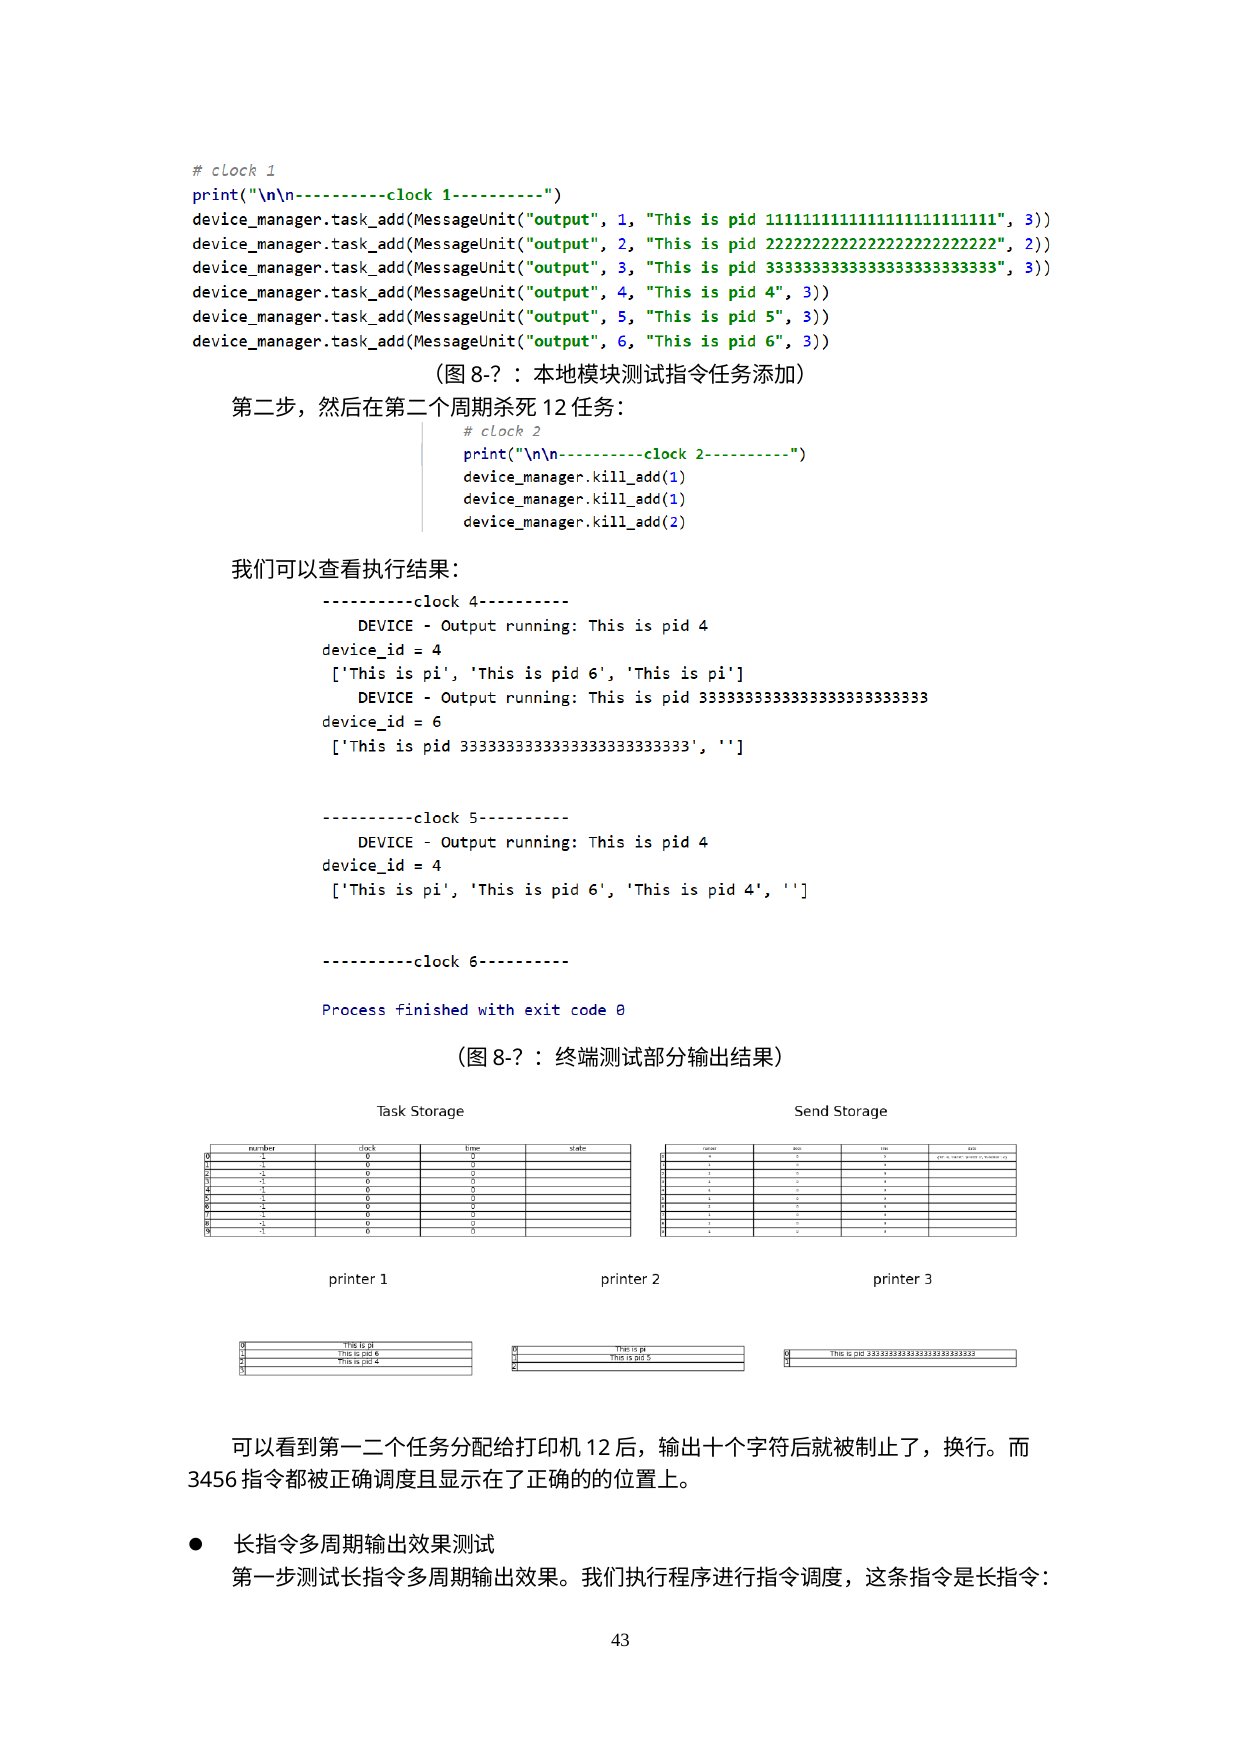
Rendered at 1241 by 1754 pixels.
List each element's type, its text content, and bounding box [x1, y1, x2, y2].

list 长指令多周期输出效果测试 [187, 1527, 1053, 1559]
picture [421, 422, 819, 532]
text 第二步，然后在第二个周期杀死12任务： [187, 389, 1053, 422]
text 我们可以查看执行结果： [187, 552, 1053, 584]
picture [187, 162, 1053, 352]
text 第一步测试长指令多周期输出效果。我们执行程序进行指令调度，这条指令是长指令： [187, 1559, 1053, 1592]
picture [308, 584, 933, 1020]
picture [187, 1072, 1053, 1420]
text 可以看到第一二个任务分配给打印机12后，输出十个字符后就被制止了，换行。而3456指令都被正确调度且显示在了正确的的位置上。 [187, 1429, 1053, 1494]
text （图8-？：终端测试部分输出结果） [187, 1039, 1053, 1072]
text （图8-？：本地模块测试指令任务添加） [187, 357, 1053, 389]
